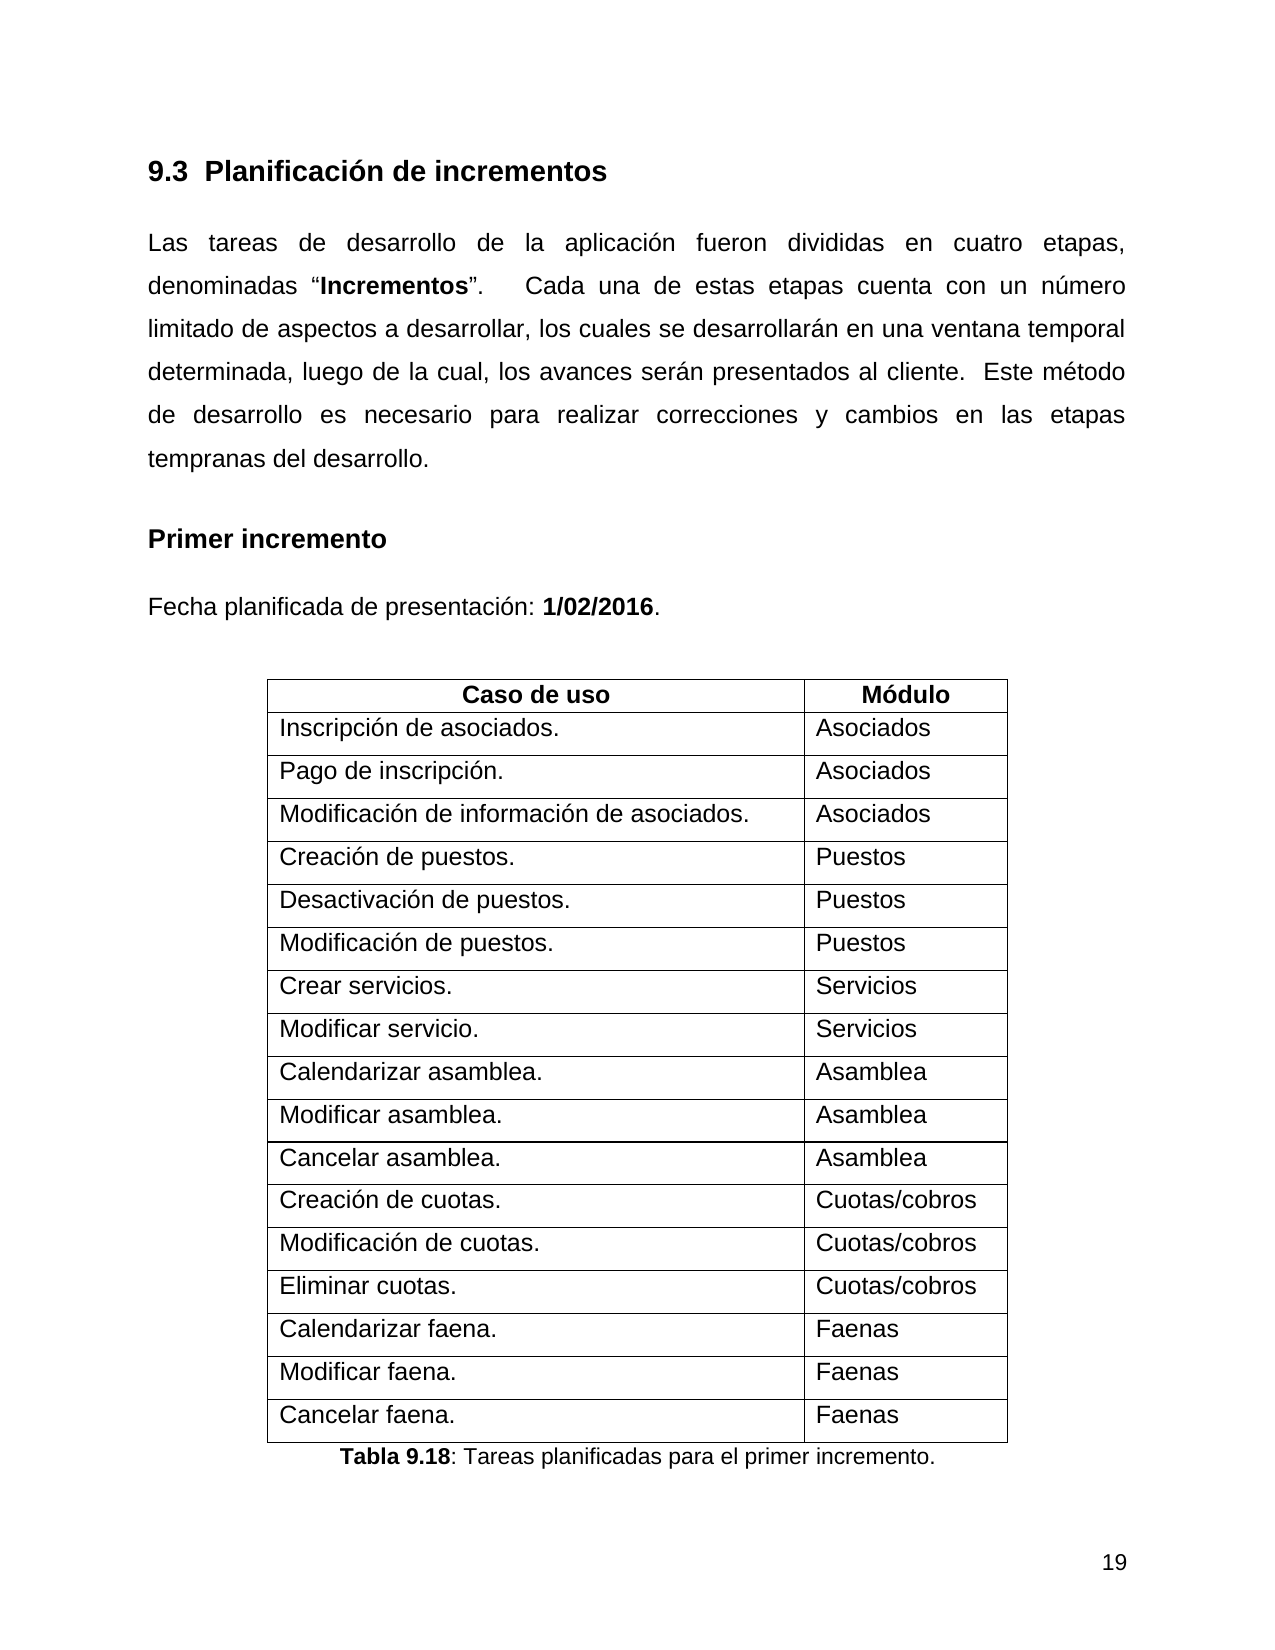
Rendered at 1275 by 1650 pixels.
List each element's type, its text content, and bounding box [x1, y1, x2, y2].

table_cell Cancelar faena. [268, 1400, 804, 1442]
table_cell Inscripción de asociados. [268, 713, 804, 755]
table_cell Desactivación de puestos. [268, 885, 804, 927]
table_cell Cuotas/cobros [805, 1228, 1007, 1270]
table_cell Eliminar cuotas. [268, 1271, 804, 1313]
table_cell Puestos [805, 928, 1007, 970]
text 9.3 Planificación de incrementos [148, 154, 1127, 187]
table_cell Faenas [805, 1357, 1007, 1399]
text Fecha planificada de presentación: 1/02/2016. [148, 592, 1127, 621]
table_cell Asamblea [805, 1057, 1007, 1098]
text Tabla 9.18: Tareas planificadas para el primer incremento. [148, 1443, 1127, 1469]
table_cell Puestos [805, 885, 1007, 927]
table_cell Asamblea [805, 1143, 1007, 1184]
table_cell Creación de cuotas. [268, 1185, 804, 1227]
table_cell Modificación de cuotas. [268, 1228, 804, 1270]
table_header Módulo [805, 680, 1007, 712]
table_cell Calendarizar asamblea. [268, 1057, 804, 1098]
table_cell Calendarizar faena. [268, 1314, 804, 1356]
table_cell Asociados [805, 799, 1007, 841]
table_cell Puestos [805, 842, 1007, 884]
table_cell Creación de puestos. [268, 842, 804, 884]
table_header Caso de uso [268, 680, 804, 712]
table_cell Faenas [805, 1400, 1007, 1442]
text Las tareas de desarrollo de la aplicación fueron divididas en cuatro etapas, denominadas “Incrementos”. Cada una de estas etapas cuenta con un número limitado de aspectos a desarrollar, los cuales se desarrollarán en una ventana temporal determinada, luego de la cual, los avances serán presentados al cliente. Este método de desarrollo es necesario para realizar correcciones y cambios en las etapas tempranas del desarrollo. [148, 228, 1127, 472]
table_cell Modificar faena. [268, 1357, 804, 1399]
table_cell Modificar servicio. [268, 1014, 804, 1056]
table_cell Modificación de puestos. [268, 928, 804, 970]
table_cell Cuotas/cobros [805, 1185, 1007, 1227]
table_cell Modificar asamblea. [268, 1100, 804, 1141]
text Primer incremento [148, 523, 1127, 554]
table_cell Servicios [805, 971, 1007, 1013]
table_cell Asociados [805, 756, 1007, 798]
table_cell Asociados [805, 713, 1007, 755]
table_cell Servicios [805, 1014, 1007, 1056]
table_cell Asamblea [805, 1100, 1007, 1141]
table_cell Modificación de información de asociados. [268, 799, 804, 841]
table_cell Cuotas/cobros [805, 1271, 1007, 1313]
table_cell Cancelar asamblea. [268, 1143, 804, 1184]
table_cell Faenas [805, 1314, 1007, 1356]
table_cell Crear servicios. [268, 971, 804, 1013]
table_cell Pago de inscripción. [268, 756, 804, 798]
